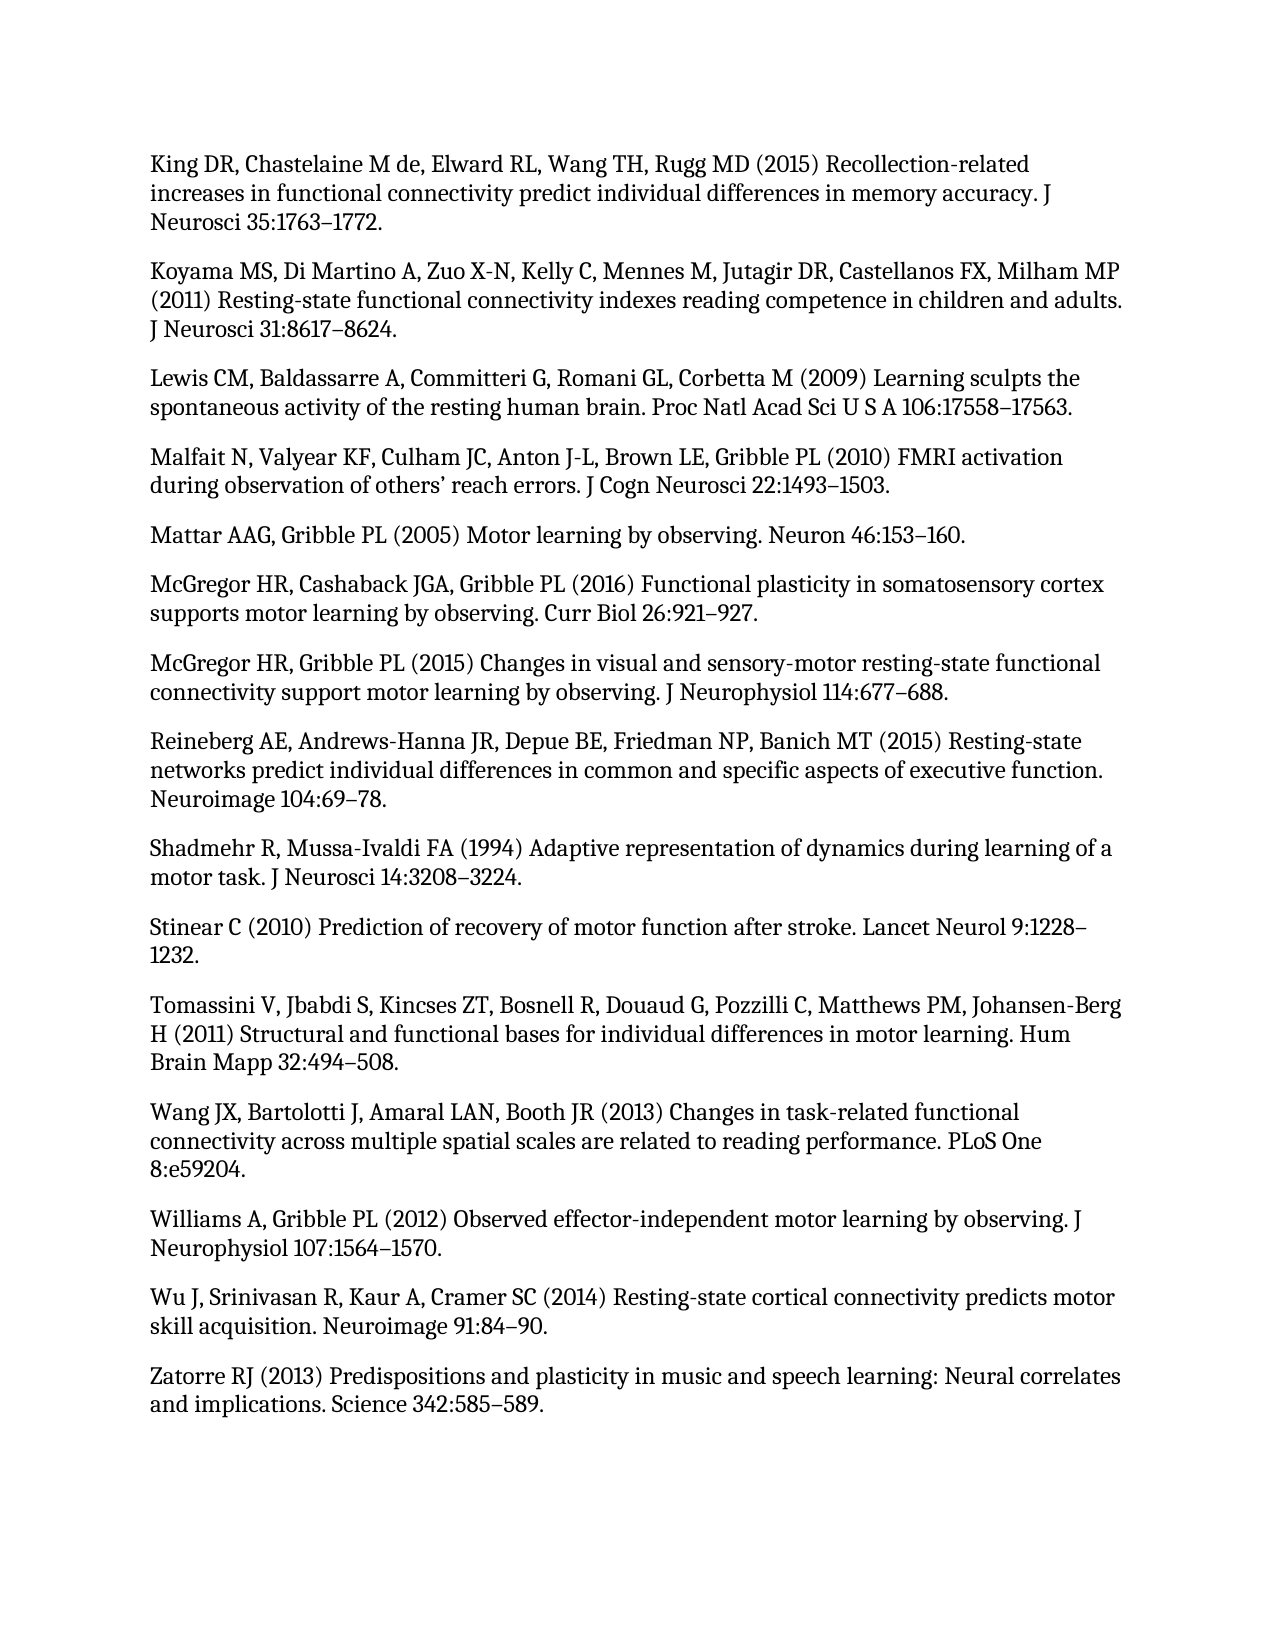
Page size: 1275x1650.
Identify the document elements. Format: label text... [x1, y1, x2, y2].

text McGregor HR, Cashaback JGA, Gribble PL (2016) Functional plasticity in somatosensory cortex supports motor learning by observing. Curr Biol 26:921–927. [150, 570, 1125, 628]
text Wu J, Srinivasan R, Kaur A, Cramer SC (2014) Resting-state cortical connectivity predicts motor skill acquisition. Neuroimage 91:84–90. [150, 1283, 1125, 1341]
text McGregor HR, Gribble PL (2015) Changes in visual and sensory-motor resting-state functional connectivity support motor learning by observing. J Neurophysiol 114:677–688. [150, 649, 1125, 706]
text Tomassini V, Jbabdi S, Kincses ZT, Bosnell R, Douaud G, Pozzilli C, Matthews PM, Johansen-Berg H (2011) Structural and functional bases for individual differences in motor learning. Hum Brain Mapp 32:494–508. [150, 991, 1125, 1077]
text Lewis CM, Baldassarre A, Committeri G, Romani GL, Corbetta M (2009) Learning sculpts the spontaneous activity of the resting human brain. Proc Natl Acad Sci U S A 106:17558–17563. [150, 364, 1125, 422]
text Reineberg AE, Andrews-Hanna JR, Depue BE, Friedman NP, Banich MT (2015) Resting-state networks predict individual differences in common and specific aspects of executive function. Neuroimage 104:69–78. [150, 727, 1125, 813]
text Shadmehr R, Mussa-Ivaldi FA (1994) Adaptive representation of dynamics during learning of a motor task. J Neurosci 14:3208–3224. [150, 834, 1125, 892]
text Koyama MS, Di Martino A, Zuo X-N, Kelly C, Mennes M, Jutagir DR, Castellanos FX, Milham MP (2011) Resting-state functional connectivity indexes reading competence in children and adults. J Neurosci 31:8617–8624. [150, 257, 1125, 343]
text Wang JX, Bartolotti J, Amaral LAN, Booth JR (2013) Changes in task-related functional connectivity across multiple spatial scales are related to reading performance. PLoS One 8:e59204. [150, 1098, 1125, 1184]
text King DR, Chastelaine M de, Elward RL, Wang TH, Rugg MD (2015) Recollection-related increases in functional connectivity predict individual differences in memory accuracy. J Neurosci 35:1763–1772. [150, 150, 1125, 236]
text Stinear C (2010) Prediction of recovery of motor function after stroke. Lancet Neurol 9:1228–1232. [150, 912, 1125, 970]
text Zatorre RJ (2013) Predispositions and plasticity in music and speech learning: Neural correlates and implications. Science 342:585–589. [150, 1362, 1125, 1419]
text Malfait N, Valyear KF, Culham JC, Anton J-L, Brown LE, Gribble PL (2010) FMRI activation during observation of others’ reach errors. J Cogn Neurosci 22:1493–1503. [150, 442, 1125, 500]
text Williams A, Gribble PL (2012) Observed effector-independent motor learning by observing. J Neurophysiol 107:1564–1570. [150, 1205, 1125, 1262]
text Mattar AAG, Gribble PL (2005) Motor learning by observing. Neuron 46:153–160. [150, 521, 1125, 549]
